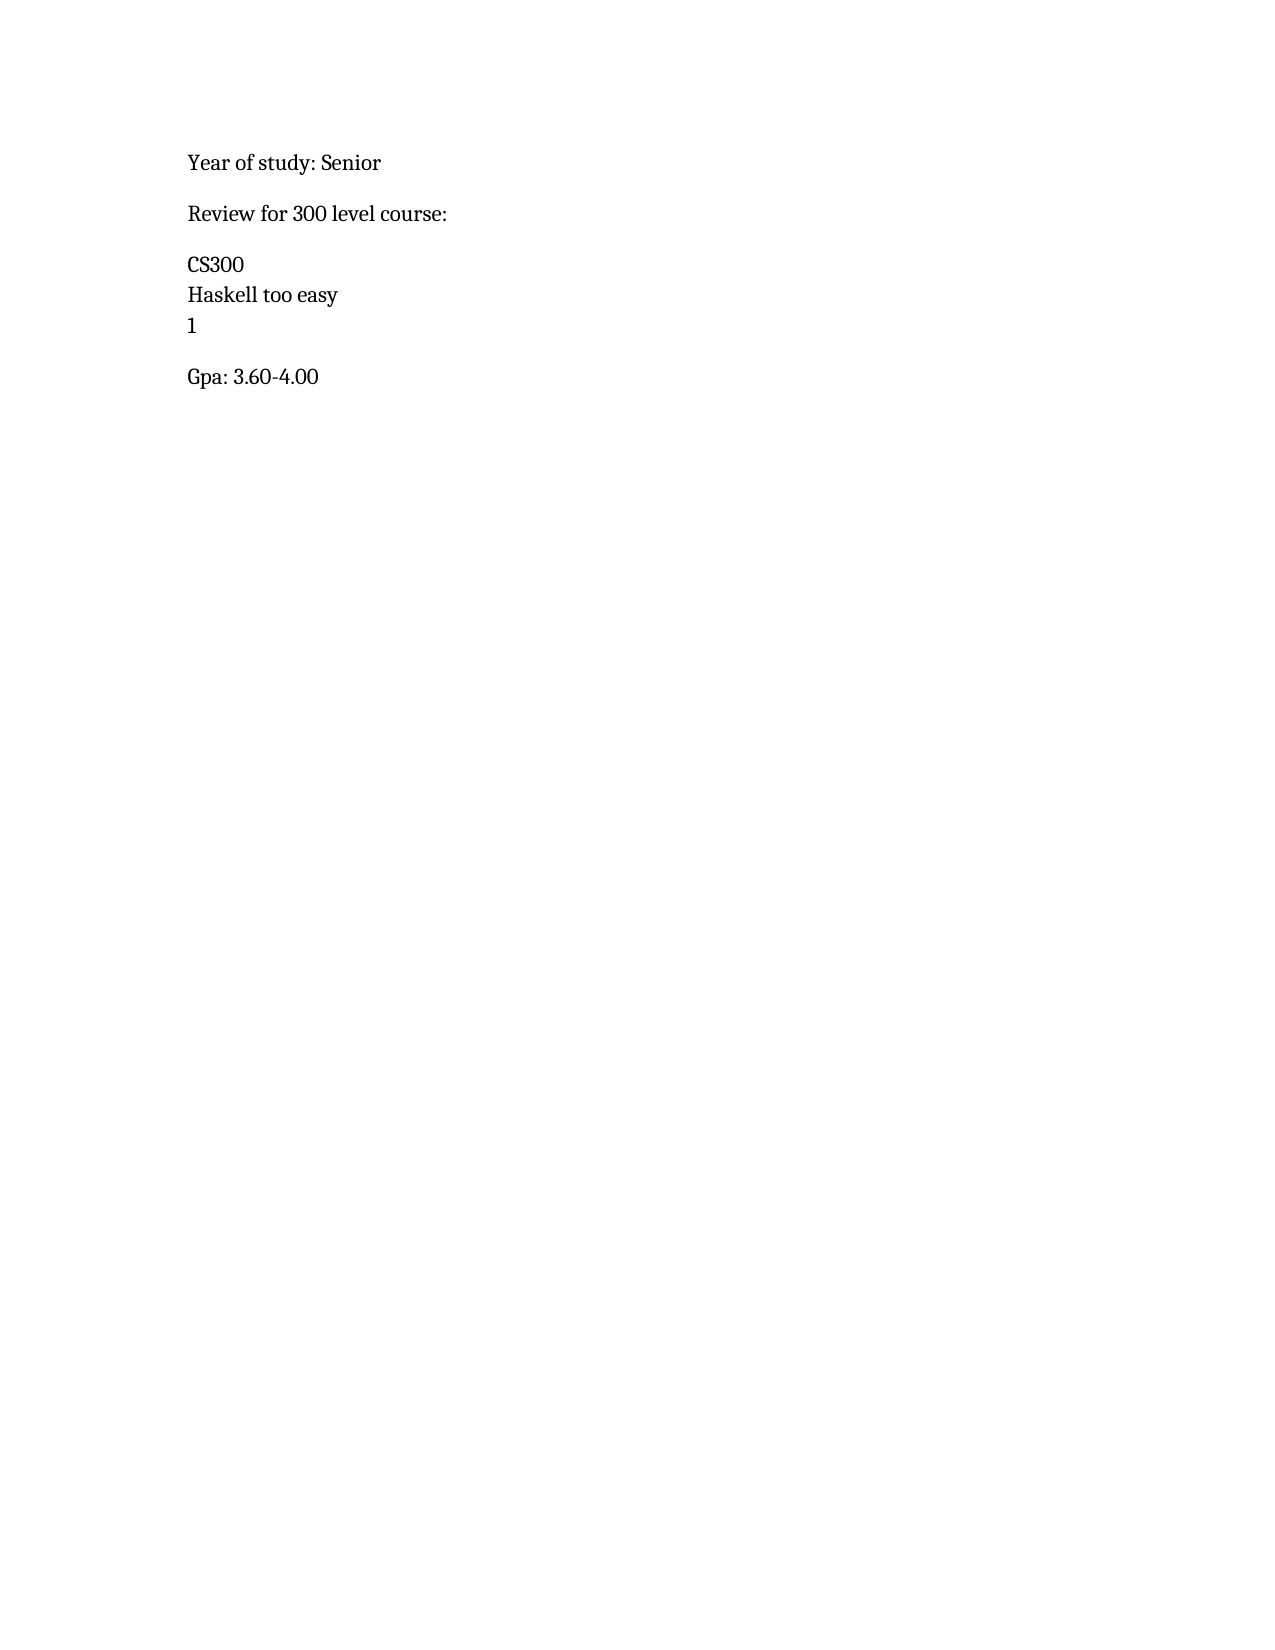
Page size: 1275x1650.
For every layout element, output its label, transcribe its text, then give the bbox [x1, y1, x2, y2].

text Year of study: Senior [187, 150, 1087, 176]
text CS300 Haskell too easy 1 [187, 252, 1087, 339]
text Gpa: 3.60-4.00 [187, 363, 1087, 390]
text Review for 300 level course: [187, 201, 1087, 227]
